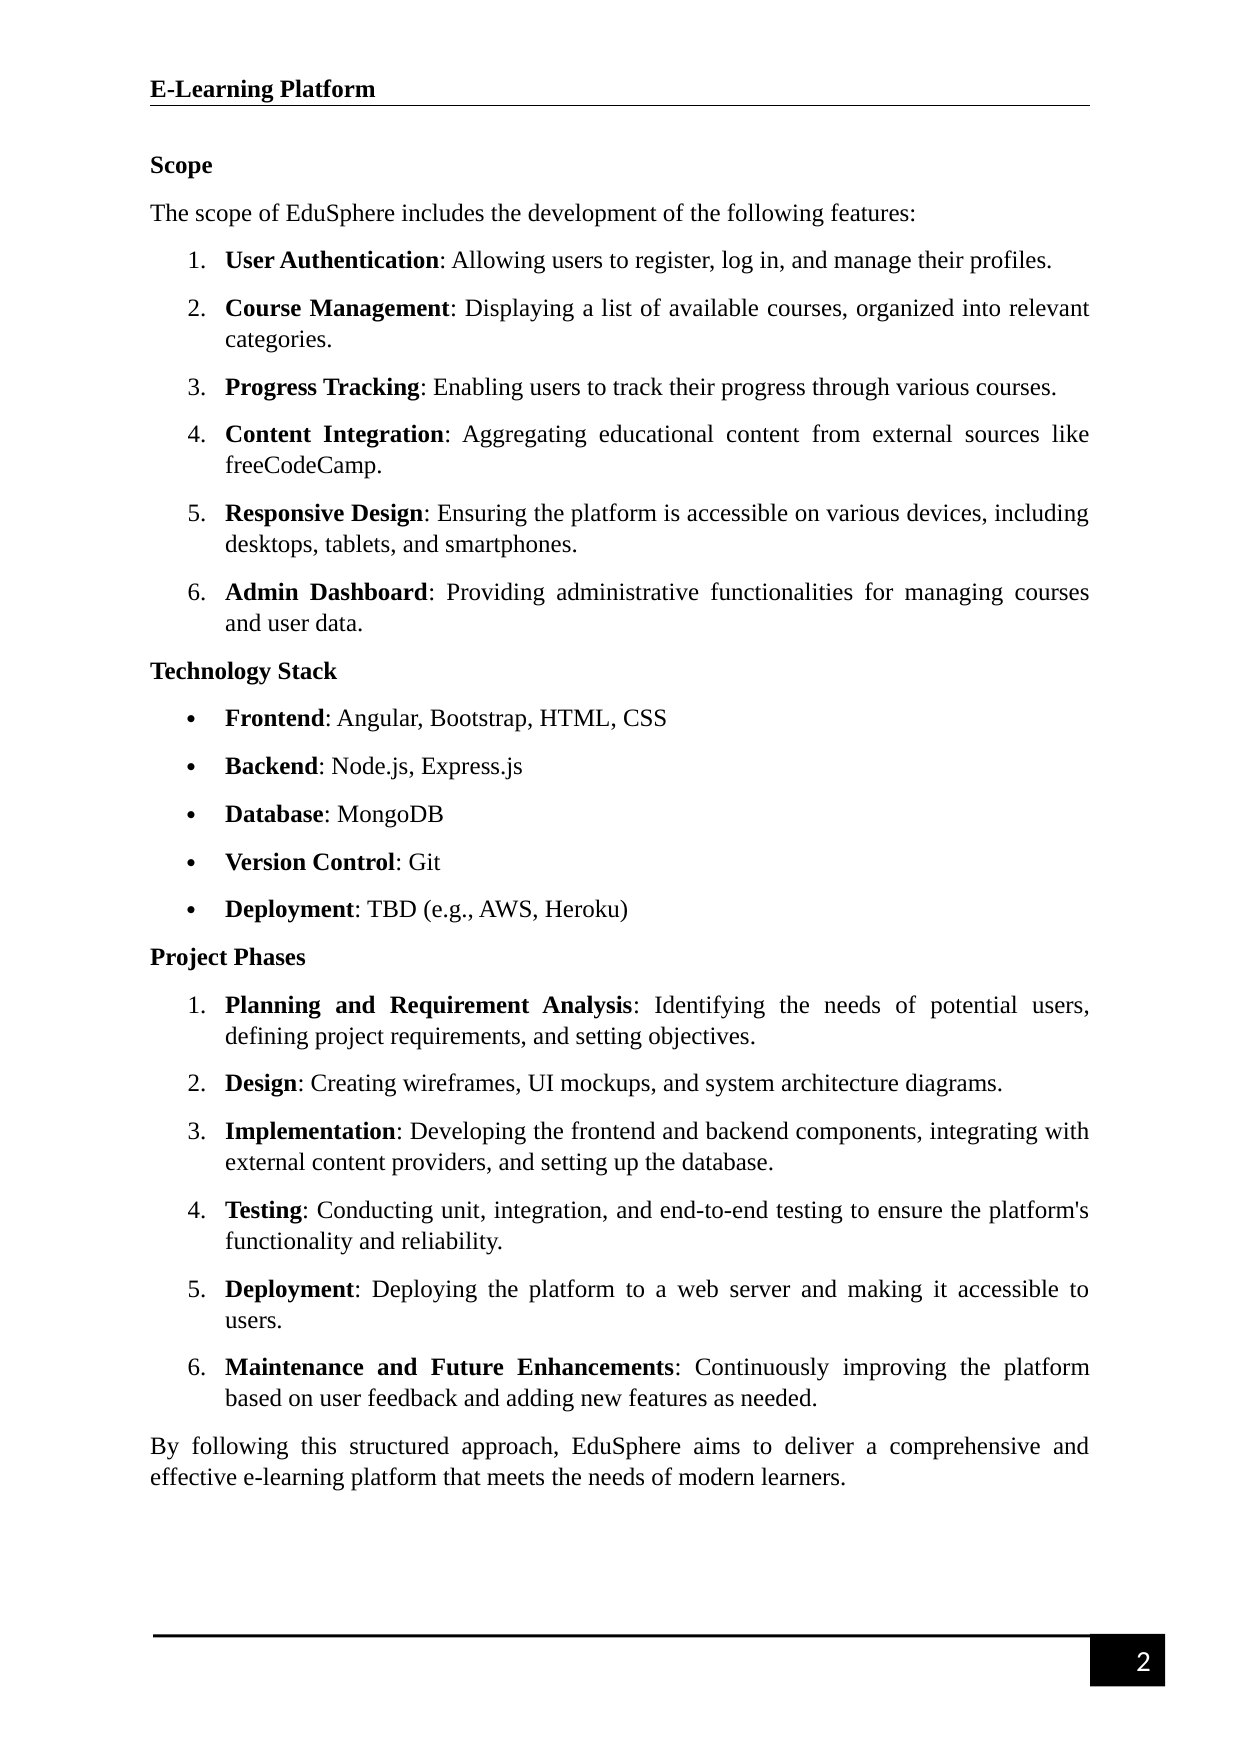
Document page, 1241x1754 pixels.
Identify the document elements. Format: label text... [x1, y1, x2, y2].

list Testing: Conducting unit, integration, and end-to-end testing to ensure the platform's functionality and reliability. [187, 1195, 1090, 1255]
list Planning and Requirement Analysis: Identifying the needs of potential users, defining project requirements, and setting objectives. [187, 990, 1090, 1049]
list Content Integration: Aggregating educational content from external sources like freeCodeCamp. [187, 419, 1090, 479]
text Technology Stack [150, 656, 1090, 684]
text The scope of EduSphere includes the development of the following features: [150, 198, 1090, 226]
list User Authentication: Allowing users to register, log in, and manage their profiles. [187, 245, 1090, 274]
list Deployment: Deploying the platform to a web server and making it accessible to users. [187, 1274, 1090, 1333]
list Progress Tracking: Enabling users to track their progress through various courses. [187, 372, 1090, 401]
list Implementation: Developing the frontend and backend components, integrating with external content providers, and setting up the database. [187, 1116, 1090, 1176]
text Project Phases [150, 942, 1090, 971]
list Version Control: Git [187, 847, 1090, 875]
list Database: MongoDB [187, 799, 1090, 828]
text Scope [150, 150, 1090, 179]
list Responsive Design: Ensuring the platform is accessible on various devices, including desktops, tablets, and smartphones. [187, 498, 1090, 558]
list Frontend: Angular, Bootstrap, HTML, CSS [187, 703, 1090, 732]
list Deployment: TBD (e.g., AWS, Heroku) [187, 894, 1090, 923]
list Maintenance and Future Enhancements: Continuously improving the platform based on user feedback and adding new features as needed. [187, 1352, 1090, 1412]
list Design: Creating wireframes, UI mockups, and system architecture diagrams. [187, 1068, 1090, 1097]
text By following this structured approach, EduSphere aims to deliver a comprehensive and effective e-learning platform that meets the needs of modern learners. [150, 1431, 1090, 1491]
list Course Management: Displaying a list of available courses, organized into relevant categories. [187, 293, 1090, 353]
list Backend: Node.js, Express.js [187, 751, 1090, 780]
list Admin Dashboard: Providing administrative functionalities for managing courses and user data. [187, 577, 1090, 637]
